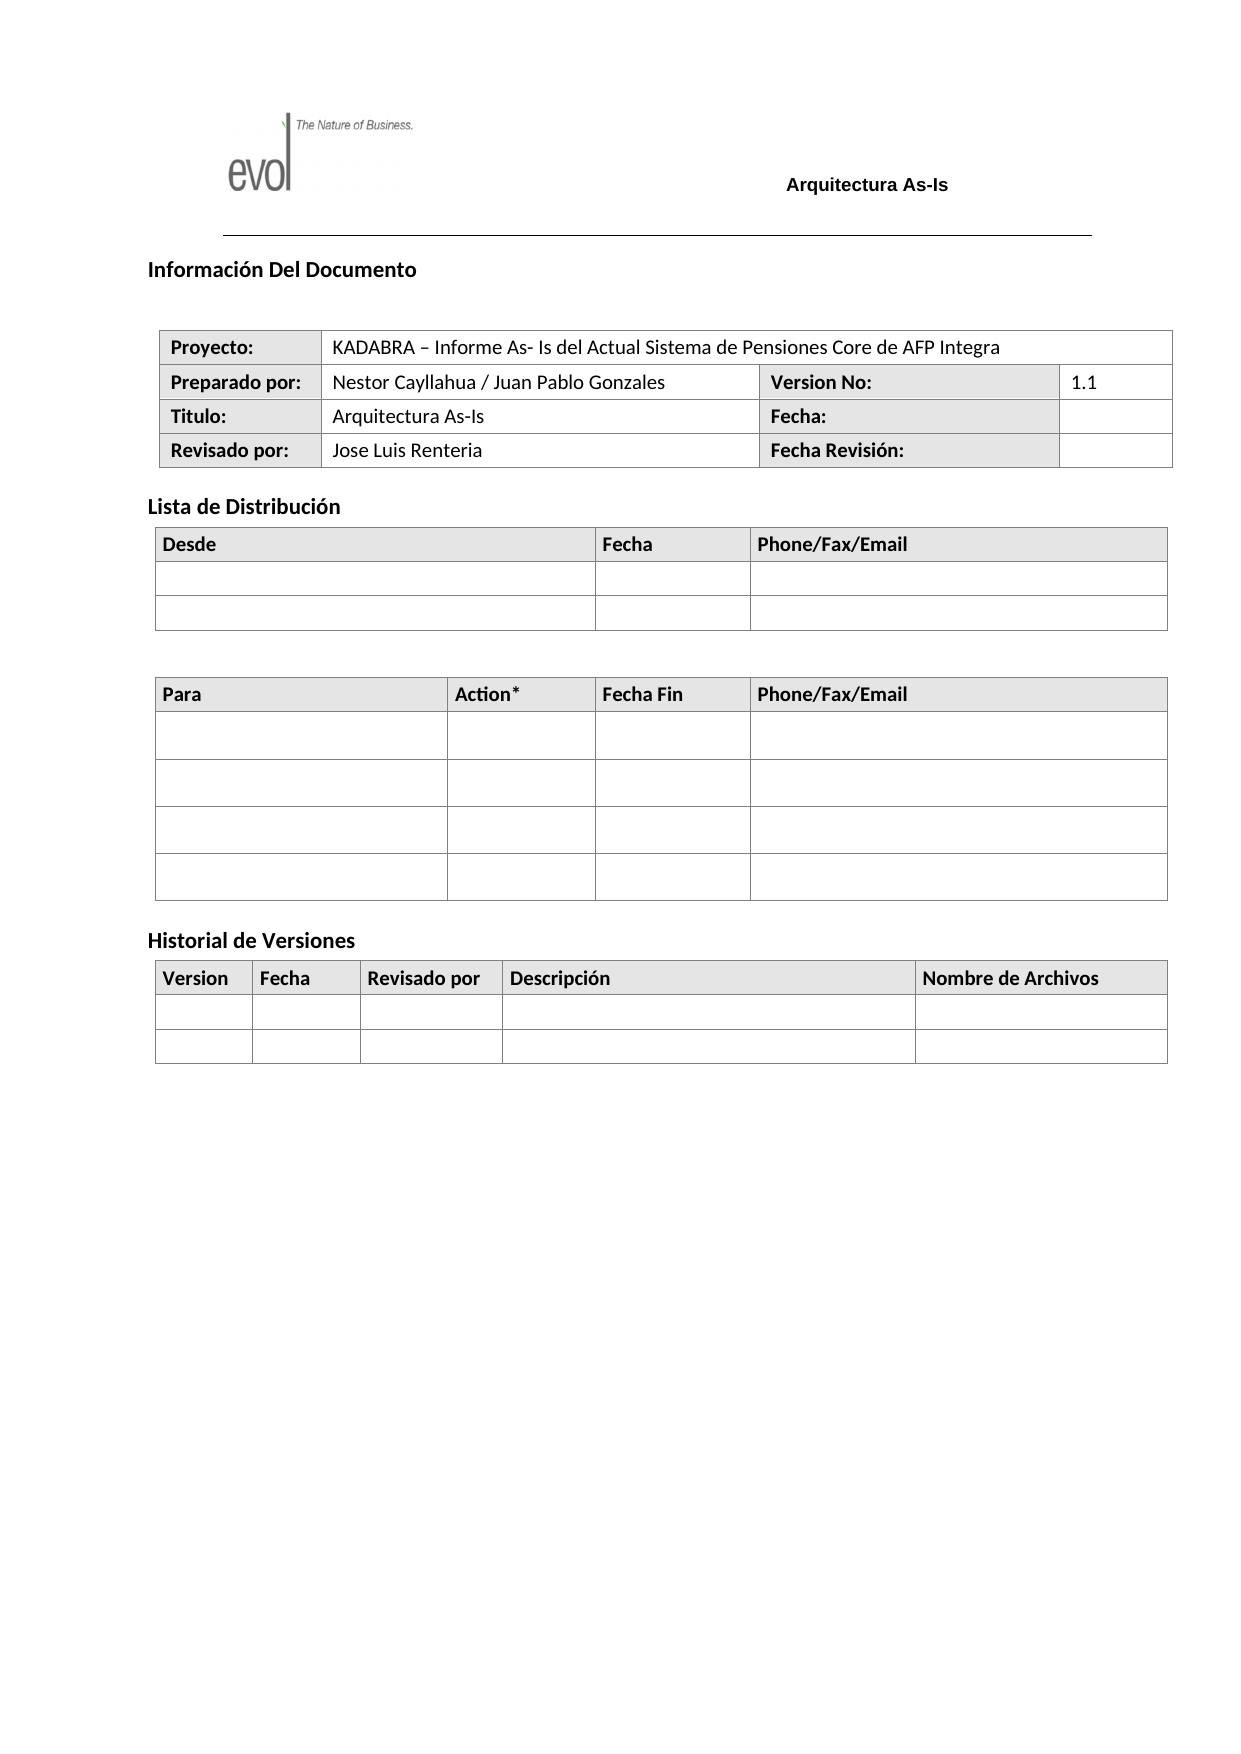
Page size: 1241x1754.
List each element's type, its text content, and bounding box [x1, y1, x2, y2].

table_cell 1.1 [1060, 365, 1172, 398]
table_cell [361, 995, 502, 1029]
table_cell [156, 562, 595, 595]
table_cell [156, 760, 447, 806]
table_cell [503, 995, 915, 1029]
table_header Desde [156, 528, 595, 561]
table_cell [361, 1030, 502, 1063]
table_cell [1060, 434, 1172, 467]
table_header Phone/Fax/Email [751, 528, 1167, 561]
table_cell [596, 712, 750, 758]
table_cell [448, 760, 595, 806]
table_header Nombre de Archivos [916, 961, 1167, 994]
table_cell [448, 854, 595, 900]
table_cell [596, 807, 750, 853]
table_cell [596, 854, 750, 900]
table_cell Titulo: [160, 400, 321, 433]
table_cell Nestor Cayllahua / Juan Pablo Gonzales [322, 365, 759, 398]
table_cell [253, 995, 360, 1029]
table_cell [596, 760, 750, 806]
table_header Para [156, 678, 447, 711]
table_cell [253, 1030, 360, 1063]
table_cell [916, 1030, 1167, 1063]
table_header Phone/Fax/Email [751, 678, 1167, 711]
table_header Fecha [596, 528, 750, 561]
table_cell [751, 760, 1167, 806]
table_cell [751, 807, 1167, 853]
table_header Descripción [503, 961, 915, 994]
table_cell [751, 562, 1167, 595]
table_cell Fecha: [760, 400, 1059, 433]
table_cell [448, 807, 595, 853]
table_cell [503, 1030, 915, 1063]
table_cell [156, 1030, 252, 1063]
table_header Version [156, 961, 252, 994]
subtitle Lista de Distribución [148, 492, 1092, 521]
text Información Del Documento [148, 255, 1092, 283]
table_cell [751, 596, 1167, 629]
table_cell [1060, 400, 1172, 433]
table_cell [751, 712, 1167, 758]
table_cell [156, 854, 447, 900]
table_cell Arquitectura As-Is [322, 400, 759, 433]
table_cell [596, 596, 750, 629]
table_cell [156, 596, 595, 629]
table_header KADABRA – Informe As- Is del Actual Sistema de Pensiones Core de AFP Integra [322, 331, 1172, 364]
table_cell [156, 807, 447, 853]
table_header Proyecto: [160, 331, 321, 364]
table_cell [596, 562, 750, 595]
table_cell [751, 854, 1167, 900]
table_cell Revisado por: [160, 434, 321, 467]
table_header Revisado por [361, 961, 502, 994]
subtitle Historial de Versiones [148, 926, 1092, 954]
table_header Fecha [253, 961, 360, 994]
table_cell Jose Luis Renteria [322, 434, 759, 467]
table_cell Preparado por: [160, 365, 321, 398]
table_cell [156, 712, 447, 758]
table_header Action* [448, 678, 595, 711]
picture [222, 110, 416, 192]
table_cell Version No: [760, 365, 1059, 398]
table_cell [156, 995, 252, 1029]
table_cell [448, 712, 595, 758]
table_cell [916, 995, 1167, 1029]
table_cell Fecha Revisión: [760, 434, 1059, 467]
table_header Fecha Fin [596, 678, 750, 711]
